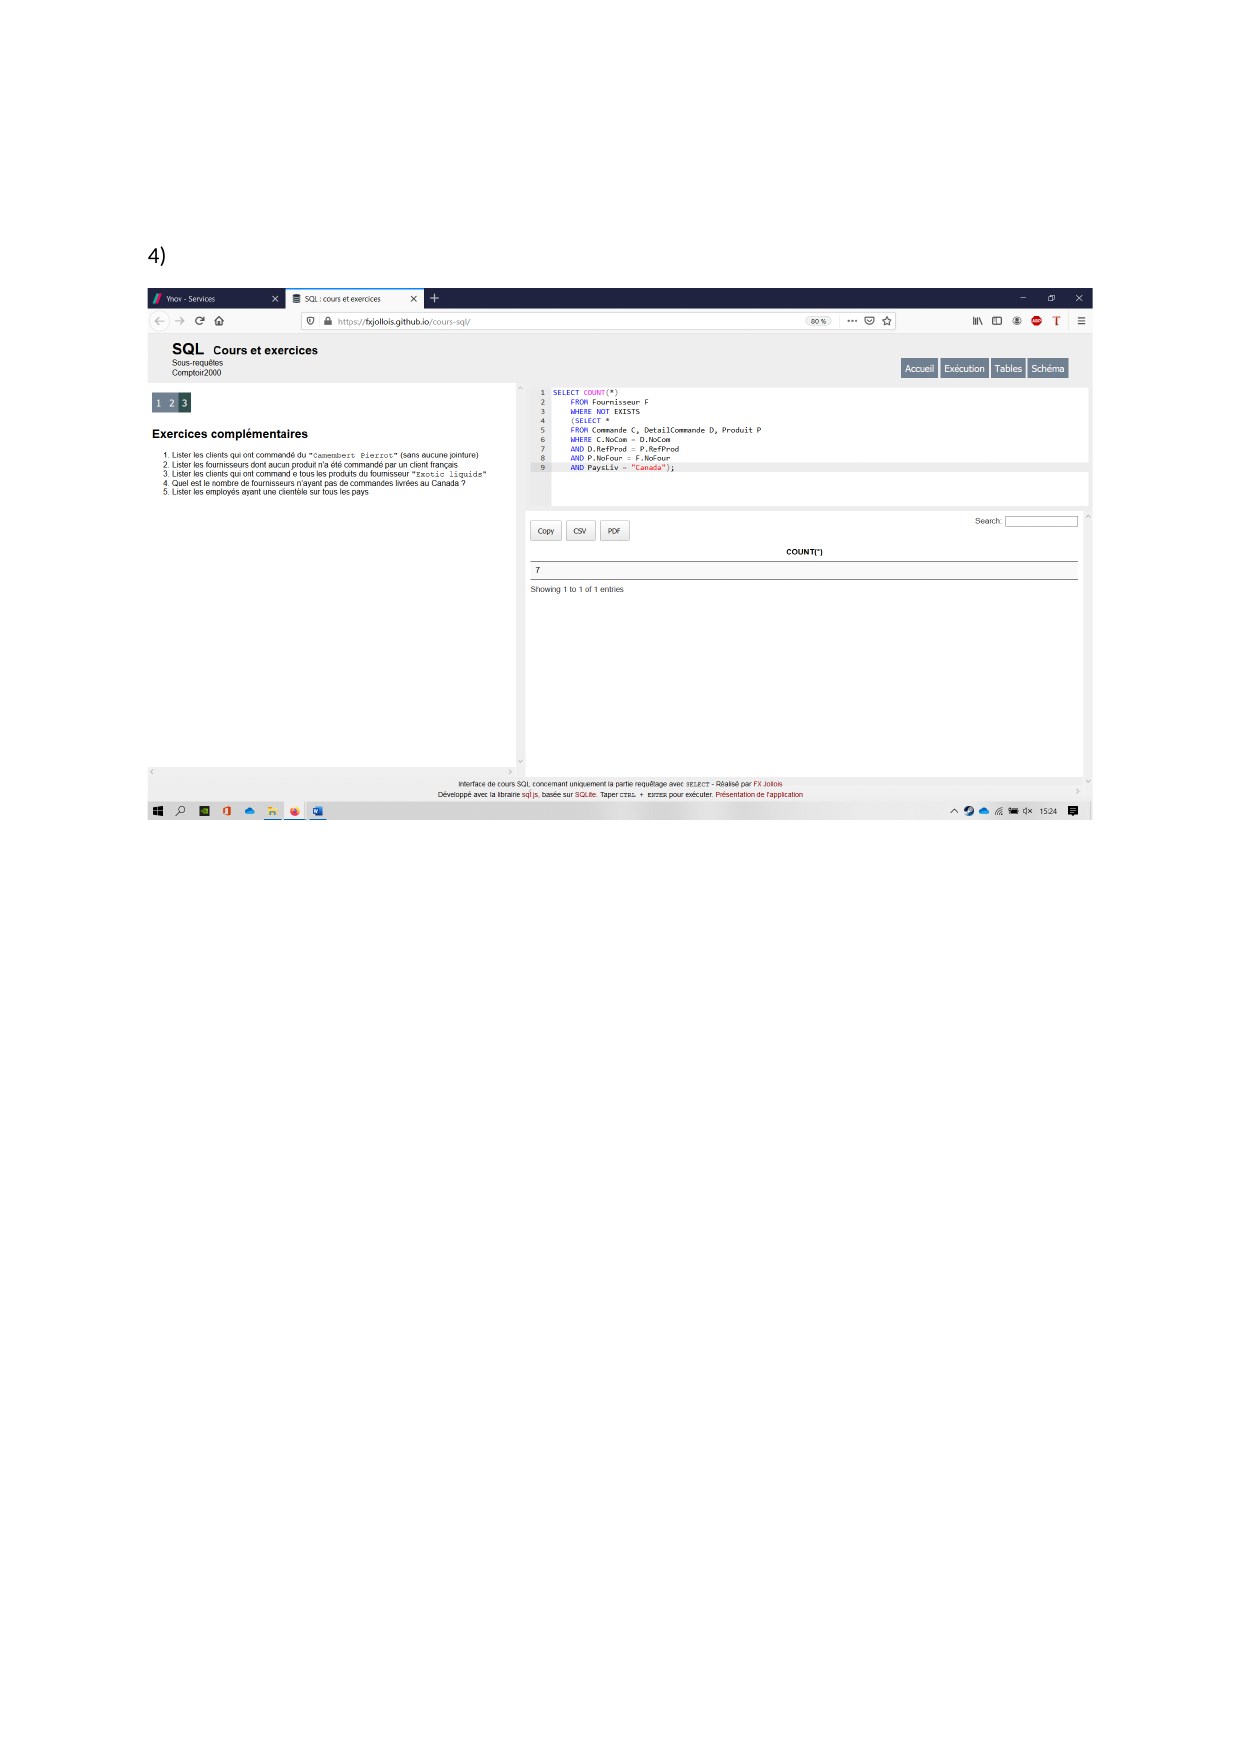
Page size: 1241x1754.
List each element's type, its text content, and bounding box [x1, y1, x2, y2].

picture [147, 288, 1093, 820]
text 4) [148, 241, 1093, 269]
